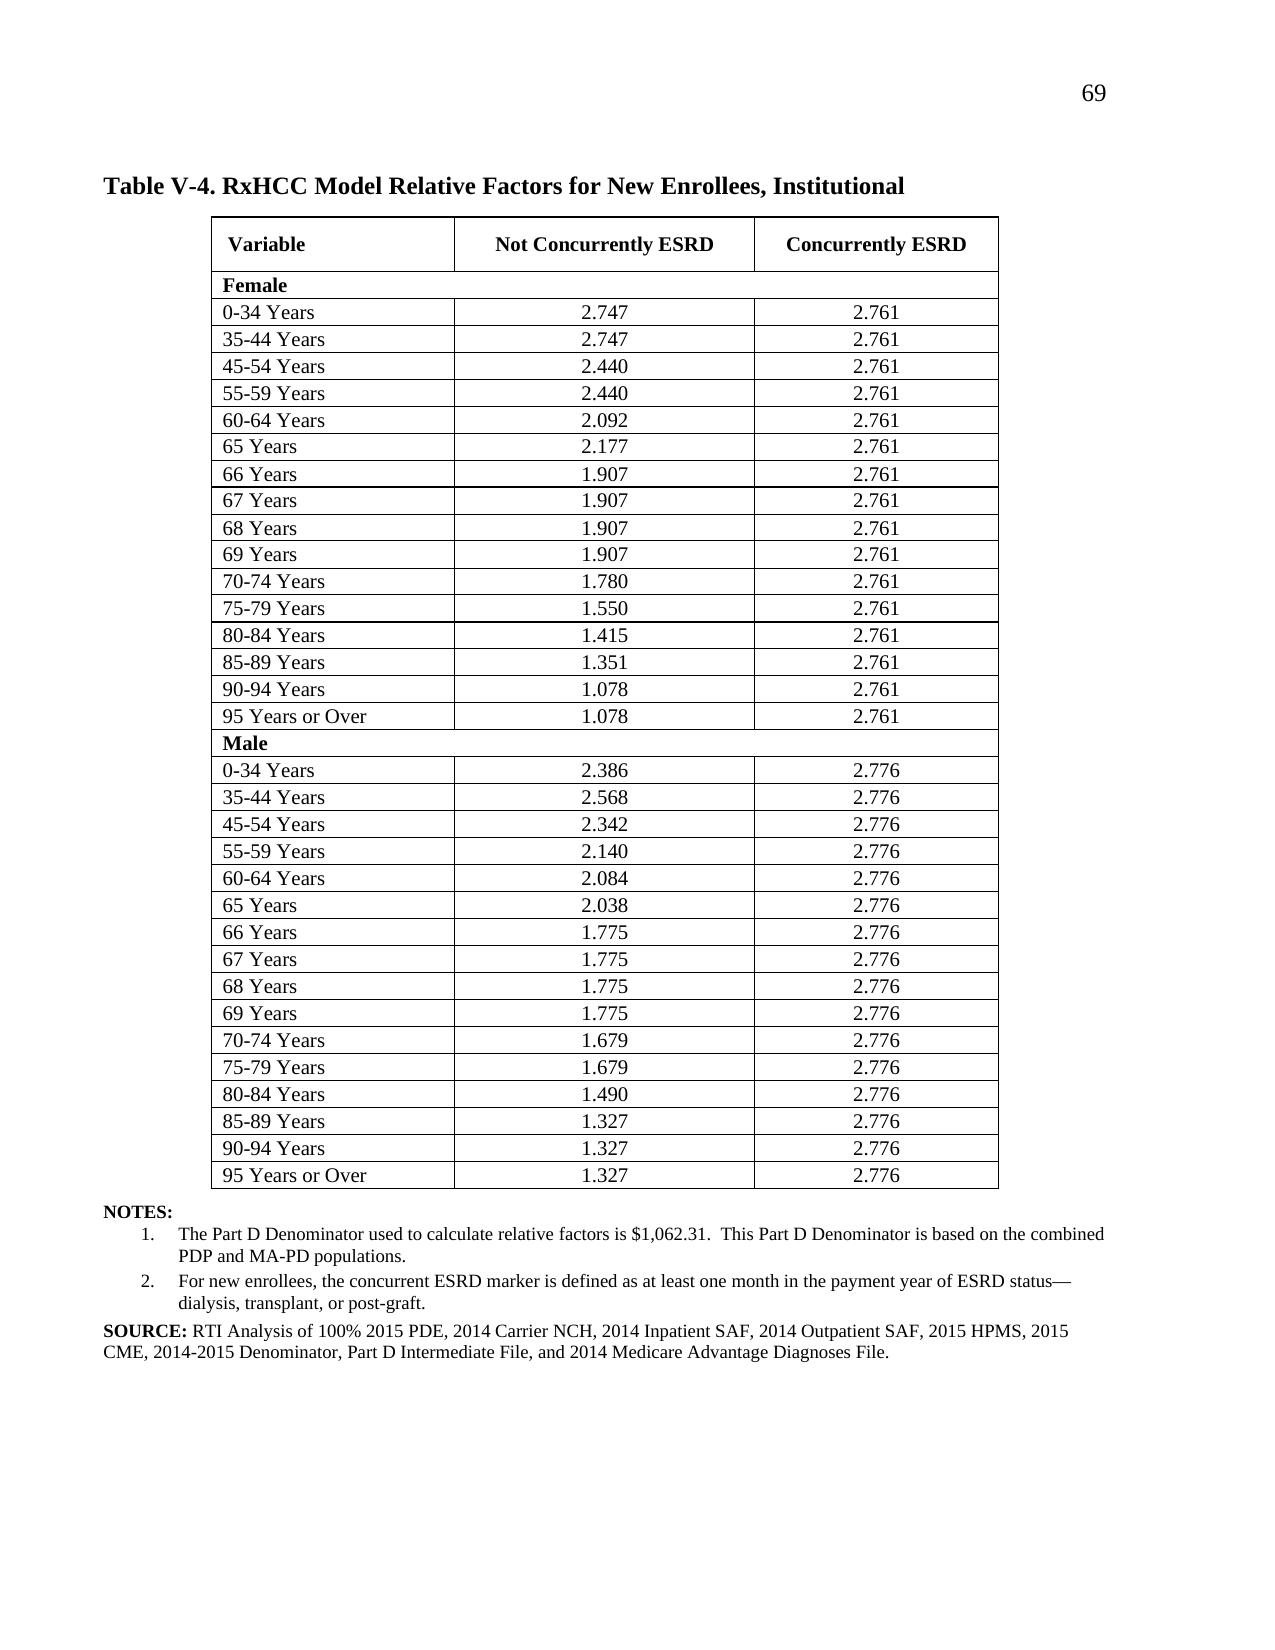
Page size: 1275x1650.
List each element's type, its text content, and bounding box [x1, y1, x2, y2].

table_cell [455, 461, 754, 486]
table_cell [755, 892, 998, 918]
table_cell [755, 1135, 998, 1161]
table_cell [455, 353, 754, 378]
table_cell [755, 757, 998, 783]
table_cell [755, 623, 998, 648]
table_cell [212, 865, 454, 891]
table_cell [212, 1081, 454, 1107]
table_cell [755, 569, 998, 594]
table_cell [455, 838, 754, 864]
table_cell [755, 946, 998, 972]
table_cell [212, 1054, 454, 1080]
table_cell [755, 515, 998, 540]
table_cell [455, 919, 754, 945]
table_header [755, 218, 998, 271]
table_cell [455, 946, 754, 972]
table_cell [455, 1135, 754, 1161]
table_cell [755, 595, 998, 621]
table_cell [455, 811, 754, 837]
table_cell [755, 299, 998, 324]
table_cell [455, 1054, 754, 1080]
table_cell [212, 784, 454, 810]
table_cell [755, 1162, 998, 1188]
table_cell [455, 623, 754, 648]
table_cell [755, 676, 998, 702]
text SOURCE: RTI Analysis of 100% 2015 PDE, 2014 Carrier NCH, 2014 Inpatient SAF, 2014 Outpatient SAF, 2015 HPMS, 2015 CME, 2014-2015 Denominator, Part D Intermediate File, and 2014 Medicare Advantage Diagnoses File. [103, 1320, 1106, 1363]
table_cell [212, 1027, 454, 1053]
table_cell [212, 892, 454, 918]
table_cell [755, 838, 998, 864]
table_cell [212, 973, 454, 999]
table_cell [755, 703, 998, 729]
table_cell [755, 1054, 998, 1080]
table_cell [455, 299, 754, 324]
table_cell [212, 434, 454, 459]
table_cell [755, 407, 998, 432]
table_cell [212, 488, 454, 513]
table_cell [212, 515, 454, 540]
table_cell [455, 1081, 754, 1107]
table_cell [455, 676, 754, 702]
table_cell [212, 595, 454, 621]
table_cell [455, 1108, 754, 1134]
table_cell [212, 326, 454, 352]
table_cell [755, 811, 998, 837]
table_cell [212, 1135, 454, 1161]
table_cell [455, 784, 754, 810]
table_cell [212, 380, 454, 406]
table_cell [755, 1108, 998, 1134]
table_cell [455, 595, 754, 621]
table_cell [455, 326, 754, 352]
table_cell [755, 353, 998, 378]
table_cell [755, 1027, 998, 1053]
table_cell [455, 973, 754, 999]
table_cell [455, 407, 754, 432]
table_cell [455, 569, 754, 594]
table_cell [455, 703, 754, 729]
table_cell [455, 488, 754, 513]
text 1. The Part D Denominator used to calculate relative factors is $1,062.31. This Part D Denominator is based on the combined PDP and MA-PD populations. [141, 1223, 1106, 1266]
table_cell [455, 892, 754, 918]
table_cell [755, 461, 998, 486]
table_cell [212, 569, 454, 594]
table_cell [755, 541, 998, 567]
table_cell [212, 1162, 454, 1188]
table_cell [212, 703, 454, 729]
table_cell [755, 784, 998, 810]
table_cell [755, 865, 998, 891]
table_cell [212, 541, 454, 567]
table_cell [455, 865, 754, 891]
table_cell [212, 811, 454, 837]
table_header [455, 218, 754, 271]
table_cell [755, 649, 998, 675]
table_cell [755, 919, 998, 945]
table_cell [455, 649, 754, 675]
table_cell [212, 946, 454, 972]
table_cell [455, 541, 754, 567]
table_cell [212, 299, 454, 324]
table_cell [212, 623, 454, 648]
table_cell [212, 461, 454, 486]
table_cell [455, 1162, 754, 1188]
text NOTES: [103, 1201, 1106, 1223]
text 2. For new enrollees, the concurrent ESRD marker is defined as at least one month in the payment year of ESRD status—dialysis, transplant, or post-graft. [141, 1270, 1106, 1313]
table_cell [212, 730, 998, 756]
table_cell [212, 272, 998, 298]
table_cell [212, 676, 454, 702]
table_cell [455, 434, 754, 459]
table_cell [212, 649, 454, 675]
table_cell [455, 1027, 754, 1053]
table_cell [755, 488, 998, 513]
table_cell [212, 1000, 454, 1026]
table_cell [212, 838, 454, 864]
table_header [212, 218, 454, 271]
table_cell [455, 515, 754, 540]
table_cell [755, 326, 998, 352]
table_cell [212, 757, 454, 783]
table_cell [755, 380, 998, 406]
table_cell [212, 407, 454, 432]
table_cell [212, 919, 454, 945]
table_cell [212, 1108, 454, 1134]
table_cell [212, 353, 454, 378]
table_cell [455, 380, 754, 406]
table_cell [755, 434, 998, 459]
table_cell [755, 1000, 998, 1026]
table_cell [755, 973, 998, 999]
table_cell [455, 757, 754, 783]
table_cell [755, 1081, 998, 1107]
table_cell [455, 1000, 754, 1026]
subtitle Table V-4. RxHCC Model Relative Factors for New Enrollees, Institutional [103, 171, 1106, 199]
